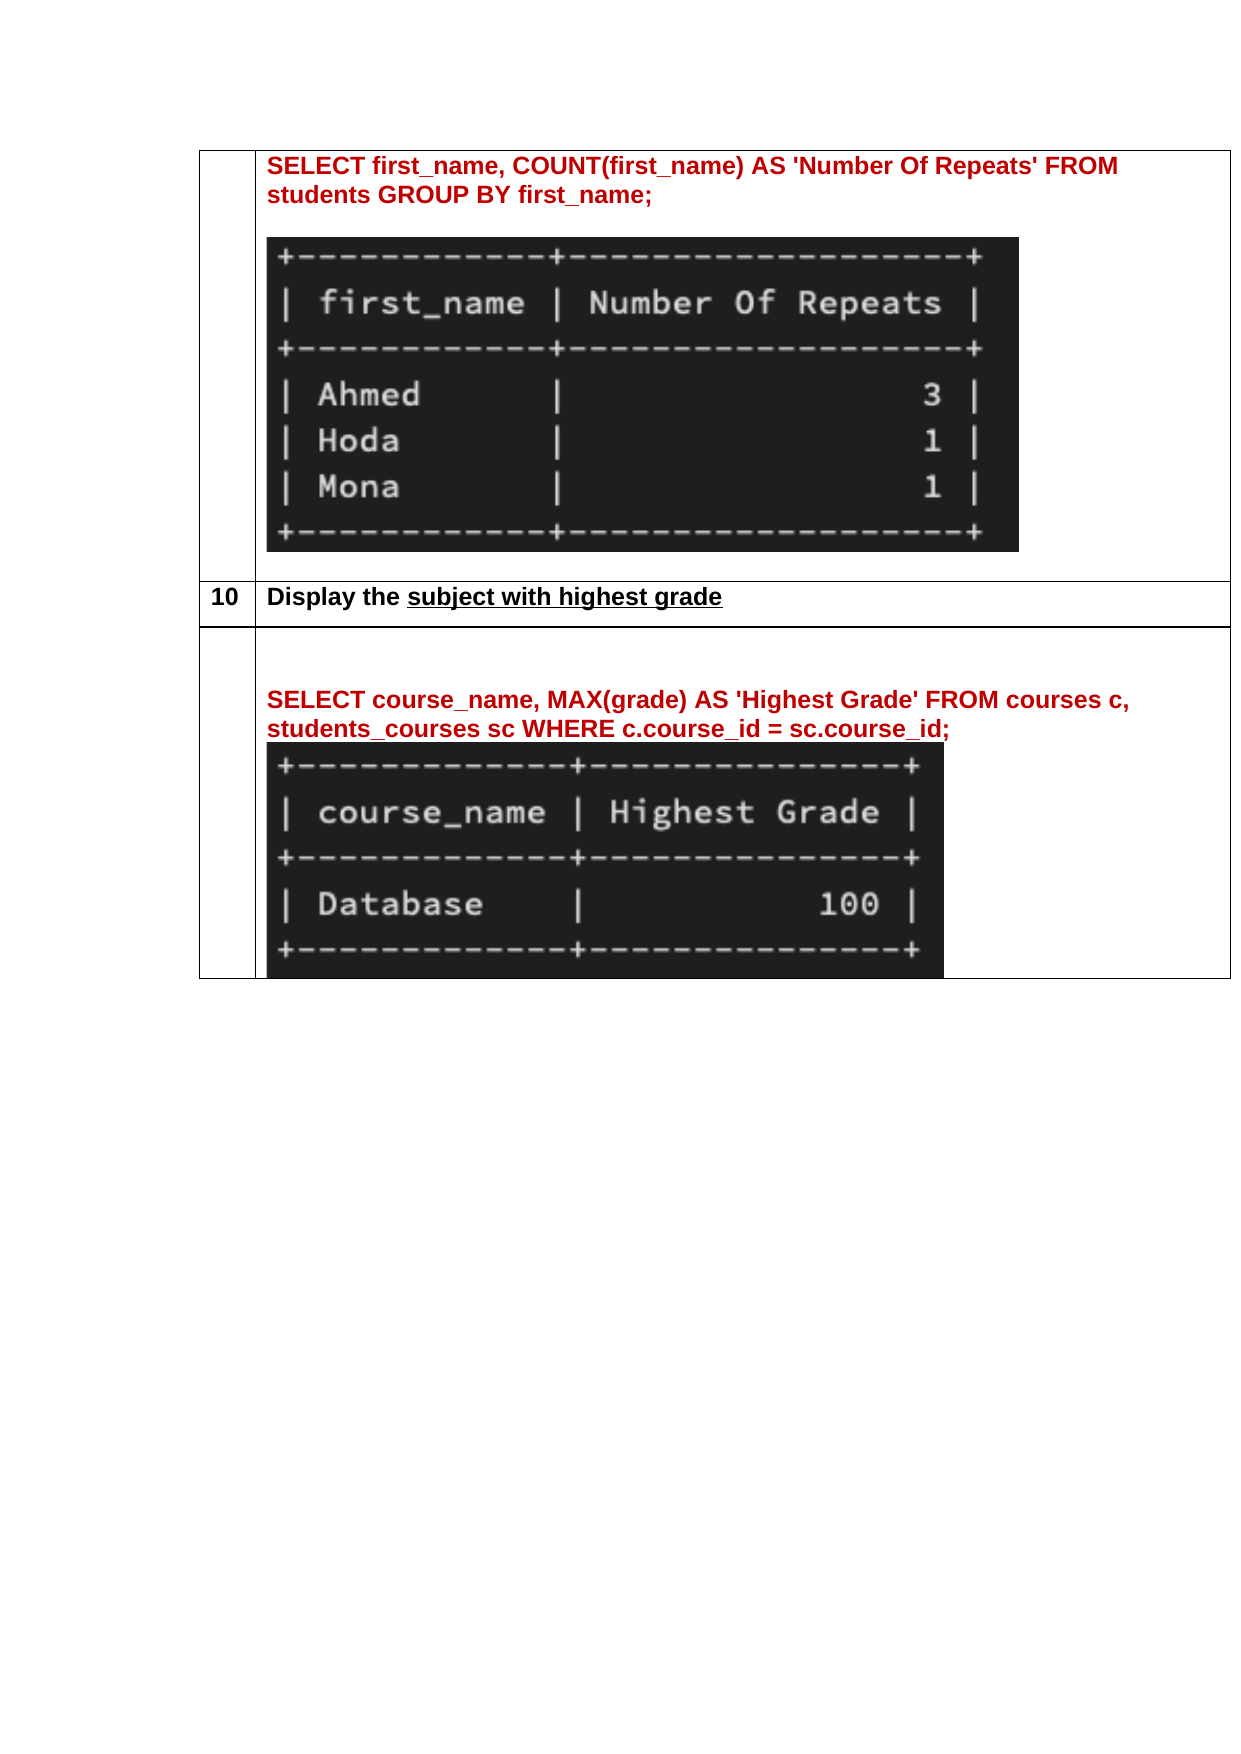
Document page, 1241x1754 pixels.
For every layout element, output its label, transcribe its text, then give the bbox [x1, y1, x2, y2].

table_cell Display the subject with highest grade [256, 582, 1230, 626]
picture [266, 742, 944, 978]
table_cell 10 [200, 582, 255, 626]
table_cell [200, 151, 255, 581]
picture [266, 237, 1019, 552]
table_cell SELECT course_name, MAX(grade) AS 'Highest Grade' FROM courses c, students_courses sc WHERE c.course_id = sc.course_id; [256, 628, 1230, 978]
table_cell [200, 628, 255, 978]
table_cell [256, 151, 1230, 581]
